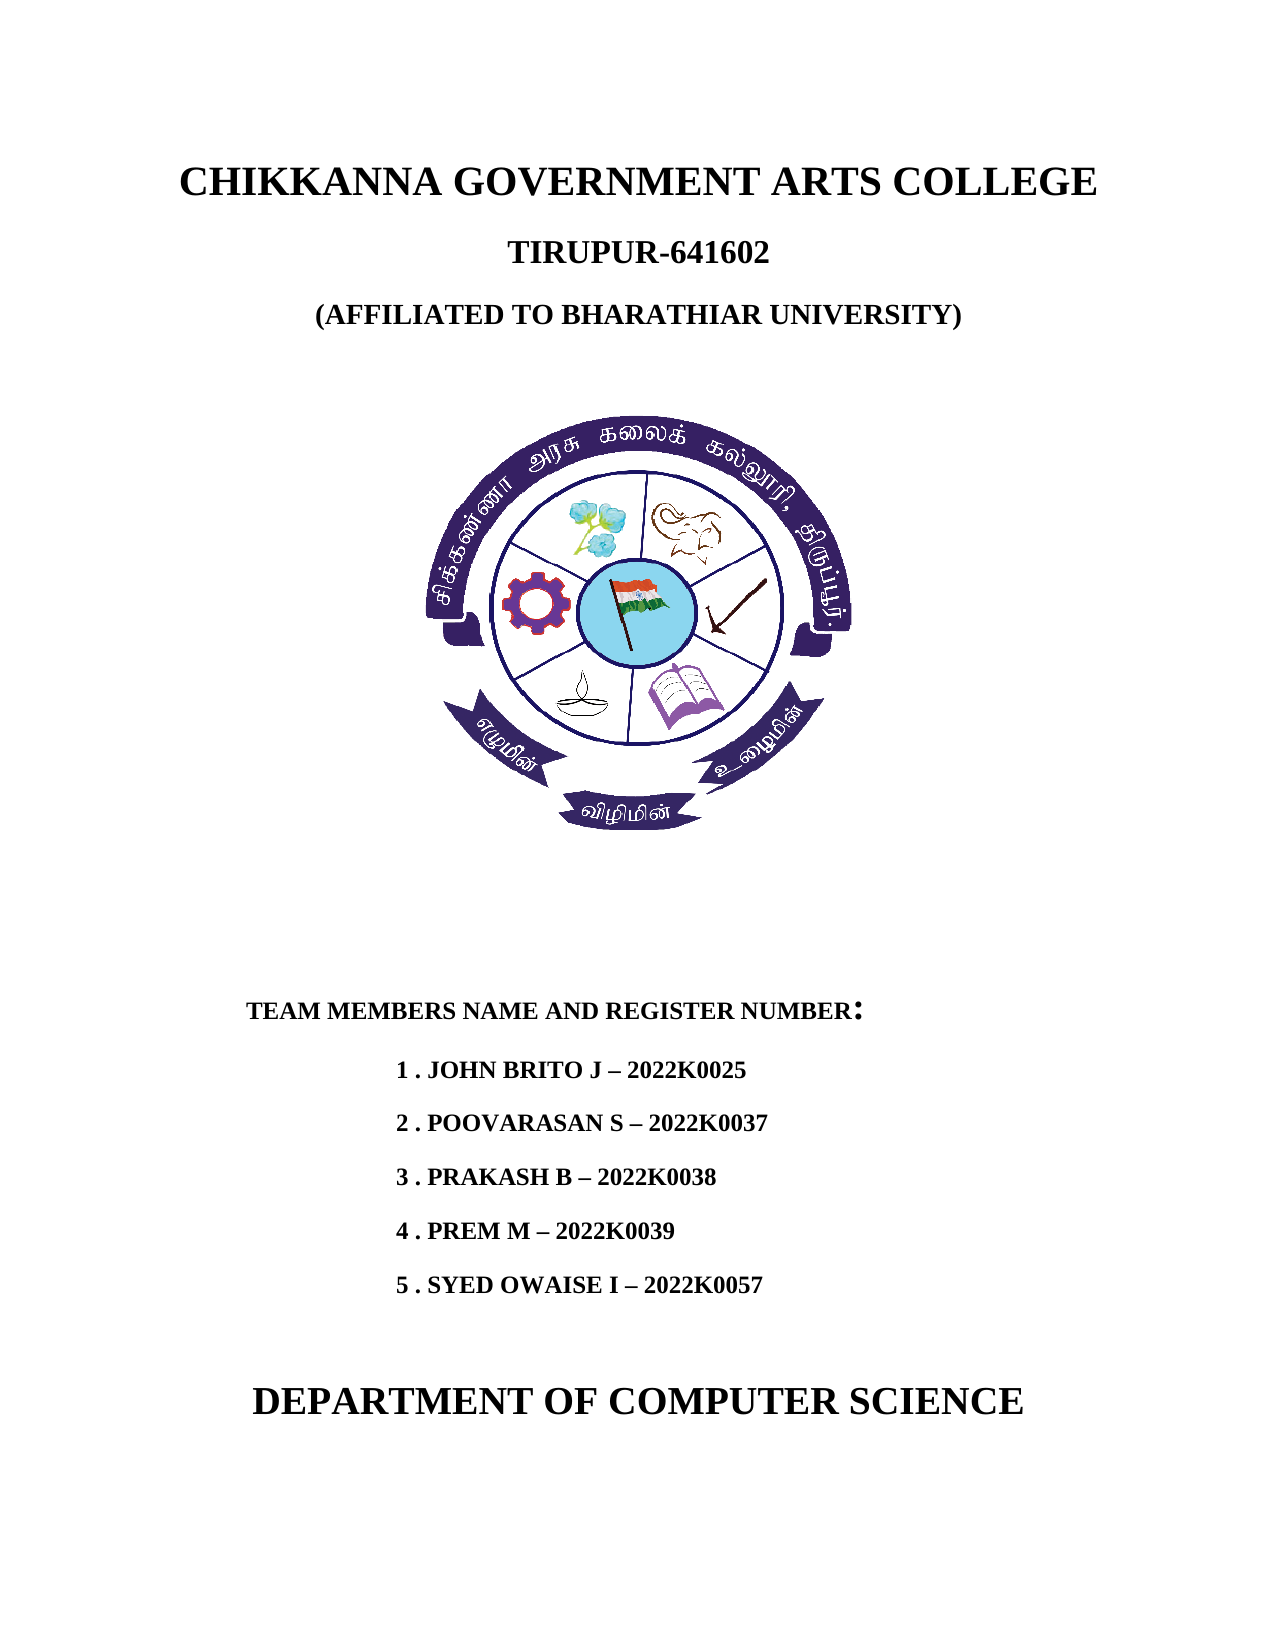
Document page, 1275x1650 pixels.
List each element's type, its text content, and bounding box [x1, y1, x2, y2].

text 3 . PRAKASH B – 2022K0038 [139, 1162, 1137, 1191]
text 2 . POOVARASAN S – 2022K0037 [139, 1108, 1137, 1137]
text CHIKKANNA GOVERNMENT ARTS COLLEGE [139, 156, 1137, 204]
text 4 . PREM M – 2022K0039 [139, 1216, 1137, 1245]
text TEAM MEMBERS NAME AND REGISTER NUMBER: [139, 984, 1137, 1027]
text 5 . SYED OWAISE I – 2022K0057 [139, 1270, 1137, 1299]
text 1 . JOHN BRITO J – 2022K0025 [139, 1055, 1137, 1083]
text DEPARTMENT OF COMPUTER SCIENCE [139, 1378, 1137, 1423]
text (AFFILIATED TO BHARATHIAR UNIVERSITY) [139, 297, 1137, 331]
text TIRUPUR-641602 [139, 232, 1137, 271]
picture [425, 415, 852, 830]
